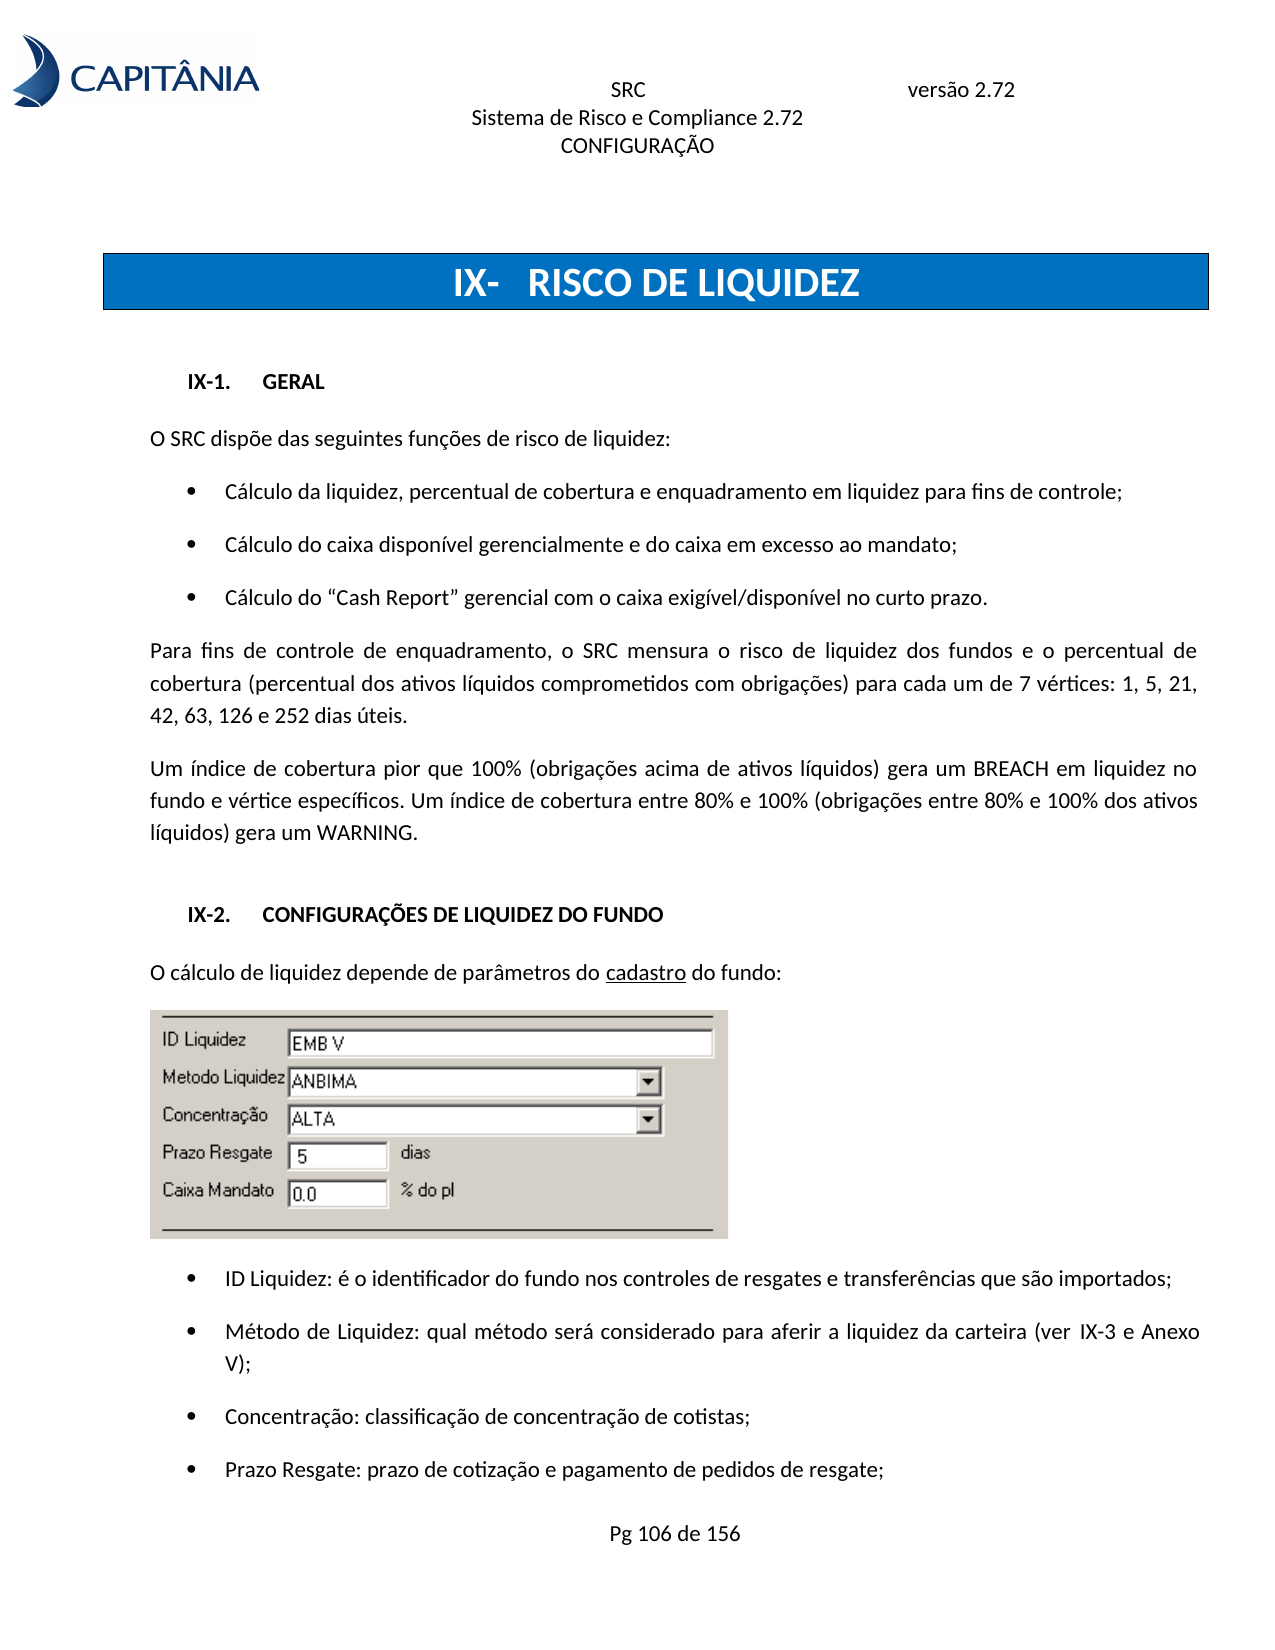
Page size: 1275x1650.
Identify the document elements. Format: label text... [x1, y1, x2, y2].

list Cálculo do caixa disponível gerencialmente e do caixa em excesso ao mandato; [187, 531, 1200, 558]
picture [150, 1010, 729, 1239]
text O cálculo de liquidez depende de parâmetros do cadastro do fundo: [150, 958, 1200, 986]
list Concentração: classificação de concentração de cotistas; [187, 1402, 1200, 1430]
list Prazo Resgate: prazo de cotização e pagamento de pedidos de resgate; [187, 1455, 1200, 1483]
subtitle GERAL [187, 367, 1200, 395]
picture [12, 34, 260, 107]
text Para fins de controle de enquadramento, o SRC mensura o risco de liquidez dos fundos e o percentual de cobertura (percentual dos ativos líquidos comprometidos com obrigações) para cada um de 7 vértices: 1, 5, 21, 42, 63, 126 e 252 dias úteis. [150, 637, 1200, 729]
list Método de Liquidez: qual método será considerado para aferir a liquidez da carteira (ver IX-3 e Anexo V); [187, 1317, 1200, 1377]
subtitle CONFIGURAÇÕES DE LIQUIDEZ DO FUNDO [187, 901, 1200, 928]
list Cálculo da liquidez, percentual de cobertura e enquadramento em liquidez para fins de controle; [187, 477, 1200, 506]
subtitle RISCO DE LIQUIDEZ [104, 254, 1208, 309]
list ID Liquidez: é o identificador do fundo nos controles de resgates e transferências que são importados; [187, 1264, 1200, 1292]
text O SRC dispõe das seguintes funções de risco de liquidez: [150, 424, 1200, 452]
list Cálculo do “Cash Report” gerencial com o caixa exigível/disponível no curto prazo. [187, 583, 1200, 612]
text Um índice de cobertura pior que 100% (obrigações acima de ativos líquidos) gera um BREACH em liquidez no fundo e vértice específicos. Um índice de cobertura entre 80% e 100% (obrigações entre 80% e 100% dos ativos líquidos) gera um WARNING. [150, 754, 1200, 846]
